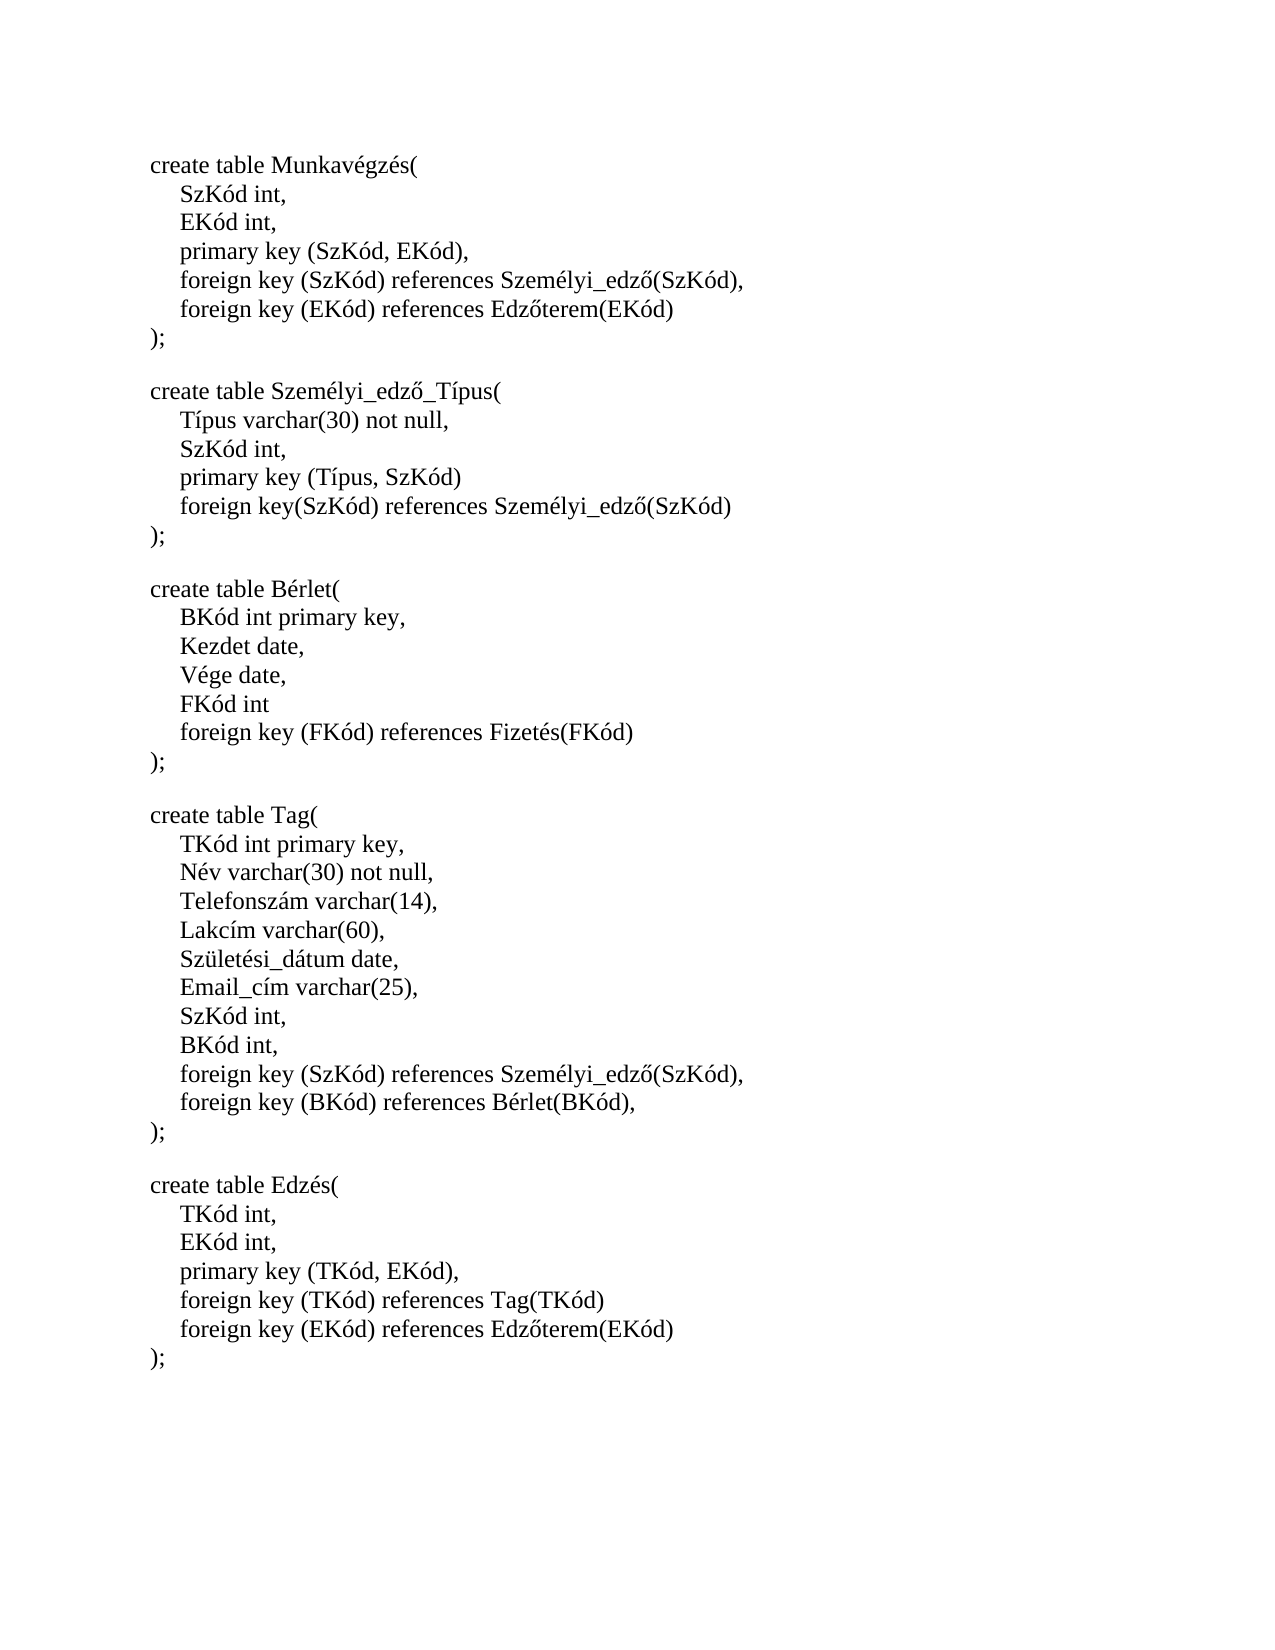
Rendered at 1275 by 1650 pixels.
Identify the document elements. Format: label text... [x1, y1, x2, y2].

text Lakcím varchar(60), [150, 915, 1125, 944]
text foreign key (SzKód) references Személyi_edző(SzKód), [150, 1059, 1125, 1087]
text BKód int, [150, 1030, 1125, 1059]
text ); [150, 1116, 1125, 1145]
text ); [150, 1342, 1125, 1371]
text SzKód int, [150, 179, 1125, 207]
text foreign key(SzKód) references Személyi_edző(SzKód) [150, 491, 1125, 520]
text create table Munkavégzés( [150, 150, 1125, 179]
text foreign key (BKód) references Bérlet(BKód), [150, 1087, 1125, 1116]
text TKód int, [150, 1199, 1125, 1227]
text foreign key (EKód) references Edzőterem(EKód) [150, 294, 1125, 322]
text TKód int primary key, [150, 829, 1125, 857]
text Kezdet date, [150, 631, 1125, 660]
text ); [150, 520, 1125, 549]
text foreign key (EKód) references Edzőterem(EKód) [150, 1314, 1125, 1342]
text ); [150, 746, 1125, 775]
text SzKód int, [150, 1001, 1125, 1030]
text Születési_dátum date, [150, 944, 1125, 972]
text primary key (Típus, SzKód) [150, 462, 1125, 491]
text foreign key (FKód) references Fizetés(FKód) [150, 717, 1125, 746]
text primary key (TKód, EKód), [150, 1256, 1125, 1285]
text primary key (SzKód, EKód), [150, 236, 1125, 265]
text Név varchar(30) not null, [150, 857, 1125, 886]
text Email_cím varchar(25), [150, 972, 1125, 1001]
text create table Tag( [150, 800, 1125, 829]
text foreign key (TKód) references Tag(TKód) [150, 1285, 1125, 1314]
text Vége date, [150, 660, 1125, 689]
text EKód int, [150, 207, 1125, 236]
text foreign key (SzKód) references Személyi_edző(SzKód), [150, 265, 1125, 294]
text ); [150, 322, 1125, 351]
text create table Bérlet( [150, 574, 1125, 602]
text BKód int primary key, [150, 602, 1125, 631]
text FKód int [150, 689, 1125, 717]
text create table Edzés( [150, 1170, 1125, 1199]
text EKód int, [150, 1227, 1125, 1256]
text create table Személyi_edző_Típus( [150, 376, 1125, 405]
text Telefonszám varchar(14), [150, 886, 1125, 915]
text Típus varchar(30) not null, [150, 405, 1125, 434]
text SzKód int, [150, 434, 1125, 462]
